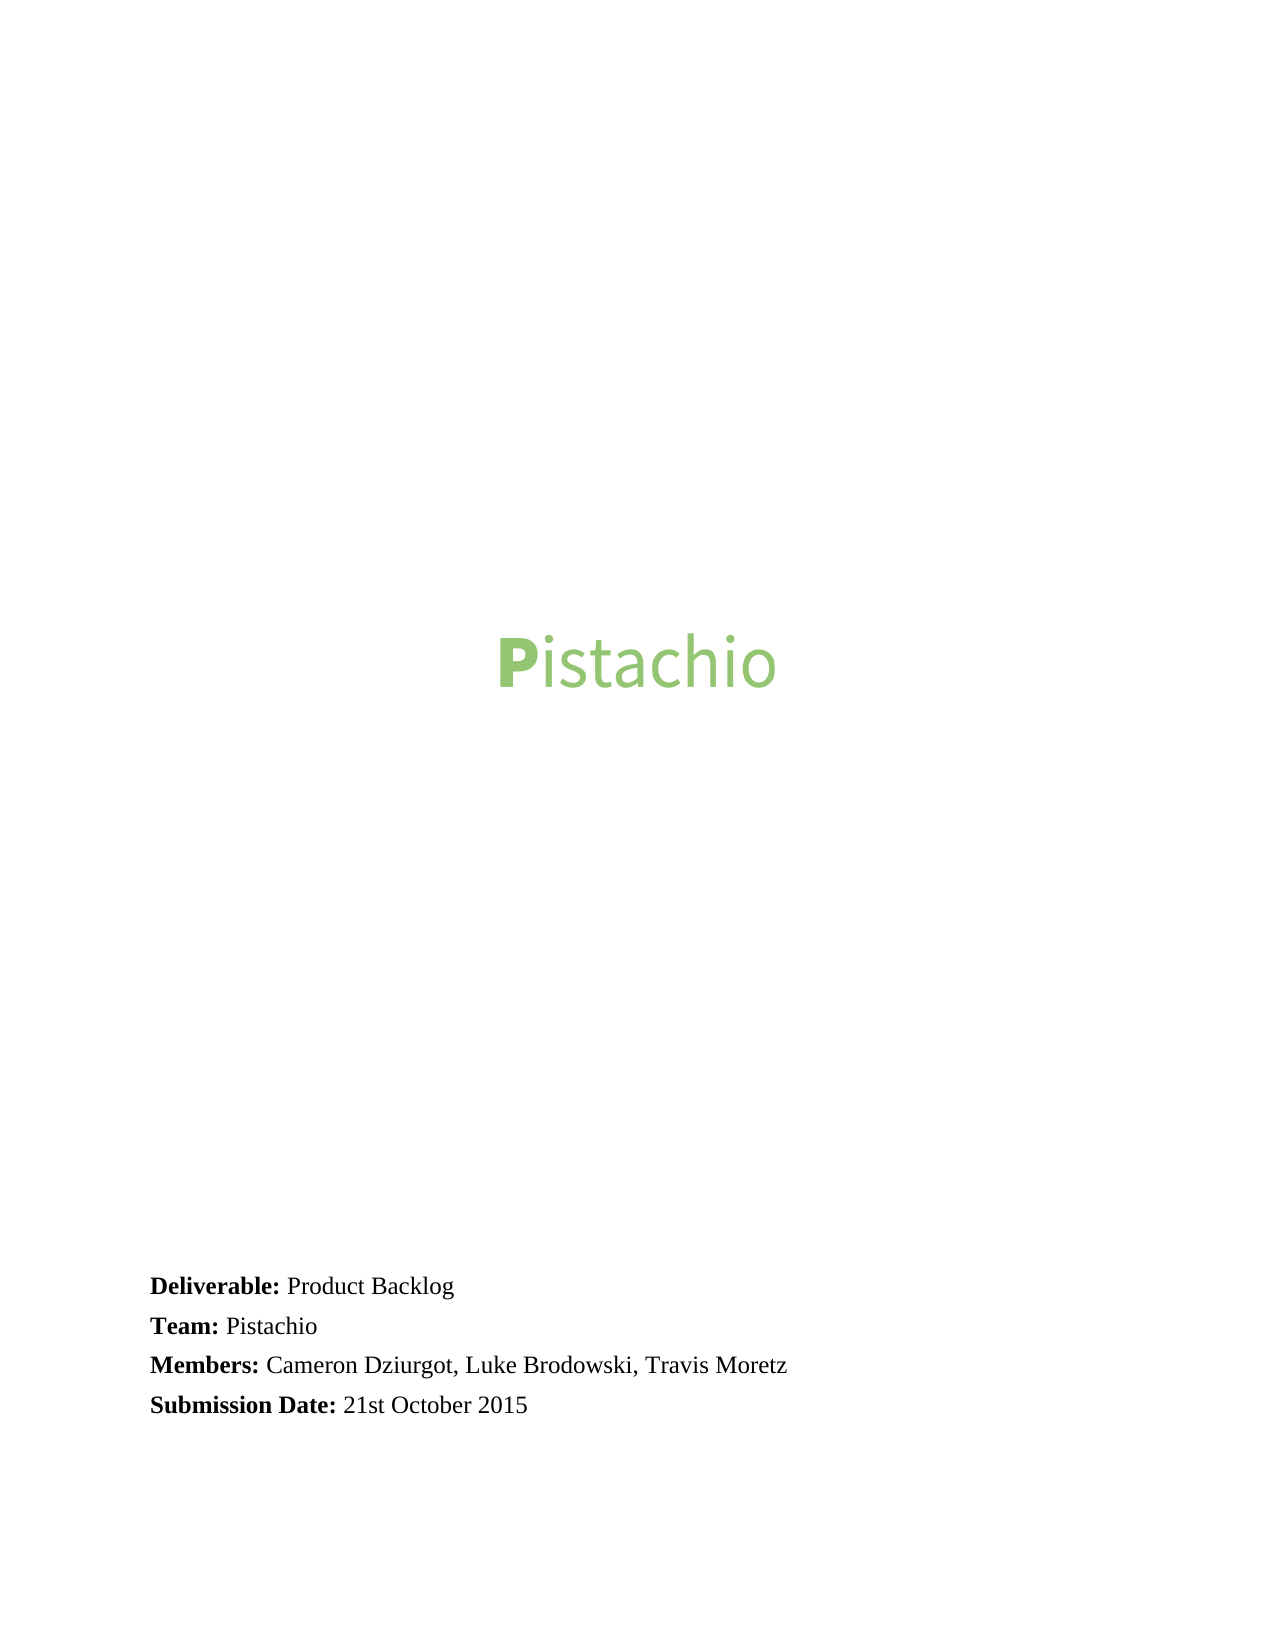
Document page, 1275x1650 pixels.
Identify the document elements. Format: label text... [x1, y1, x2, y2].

text Team: Pistachio [150, 1311, 1125, 1339]
text Members: Cameron Dziurgot, Luke Brodowski, Travis Moretz [150, 1350, 1125, 1379]
picture [500, 633, 775, 688]
text Submission Date: 21st October 2015 [150, 1390, 1125, 1419]
text Deliverable: Product Backlog [150, 1271, 1125, 1300]
